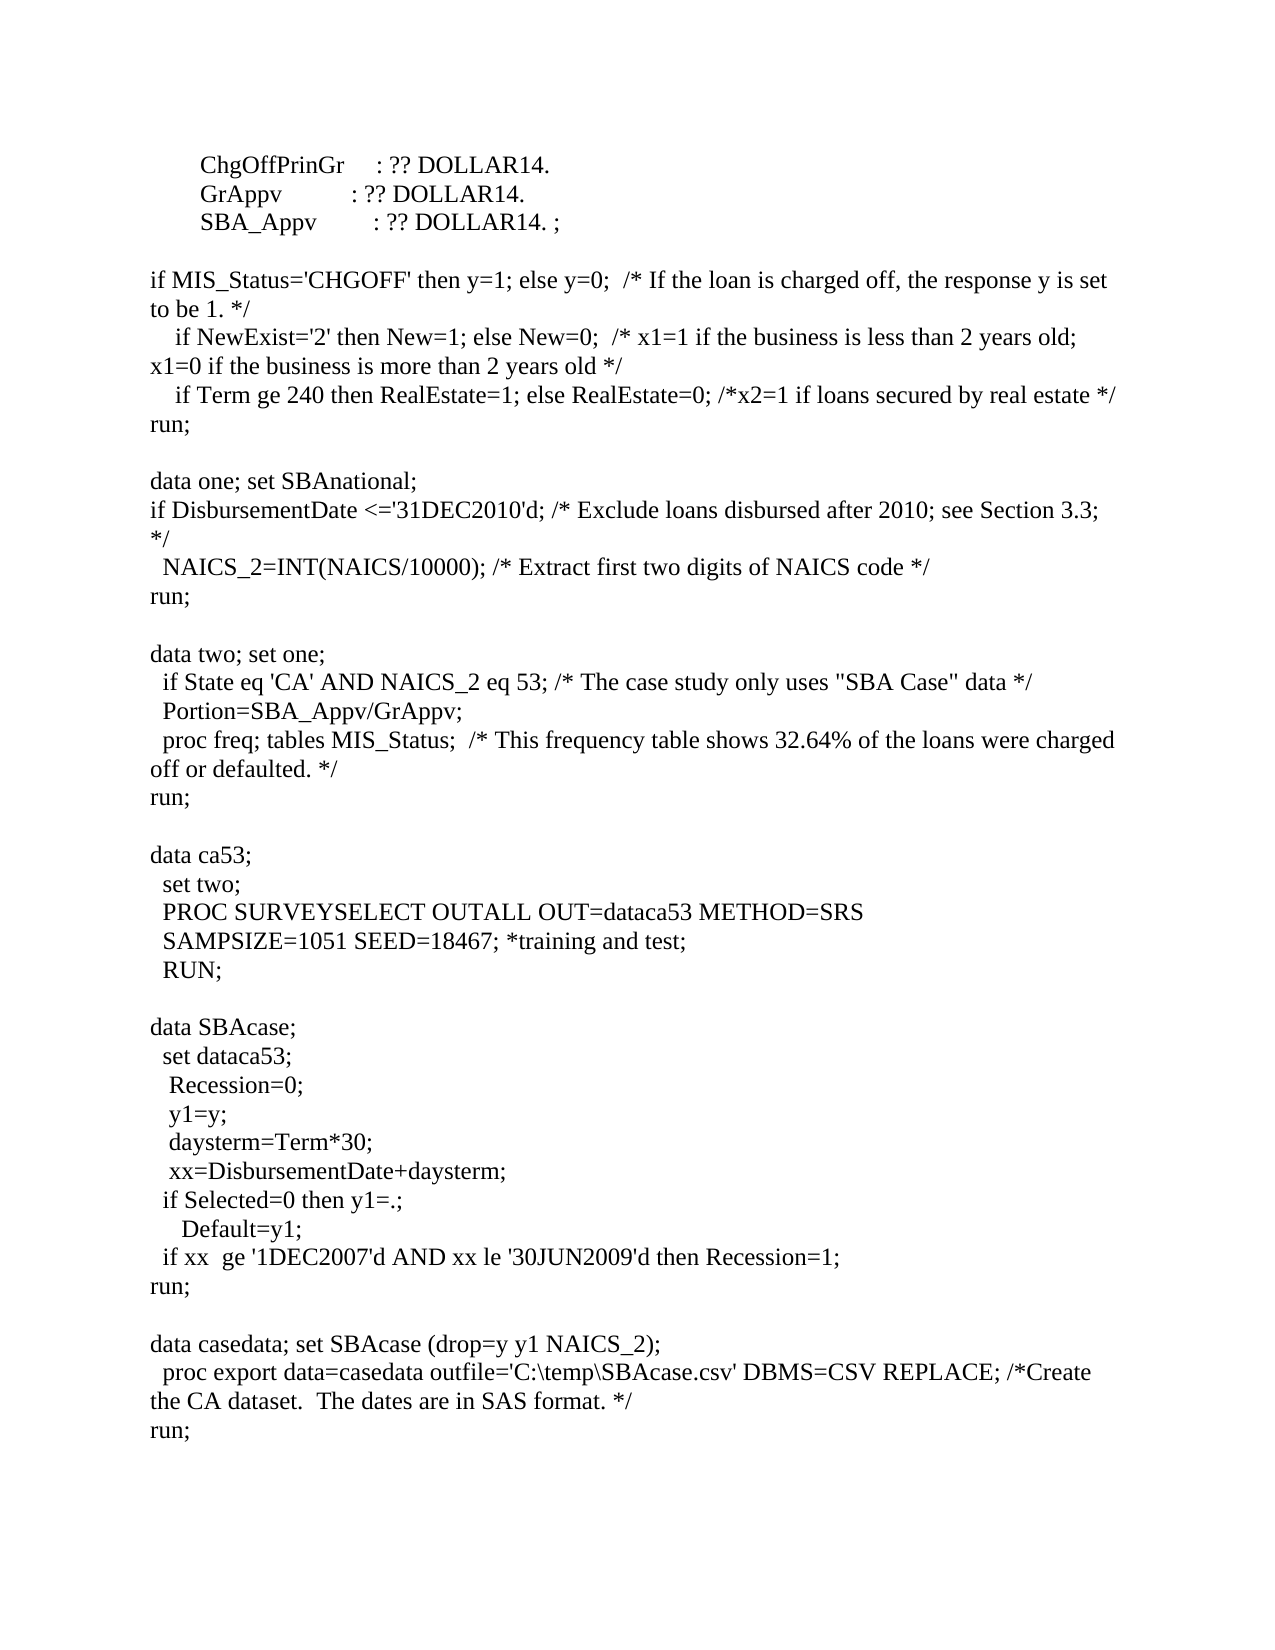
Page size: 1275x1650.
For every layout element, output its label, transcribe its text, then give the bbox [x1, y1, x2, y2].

text Recession=0; [150, 1070, 1125, 1099]
text if NewExist='2' then New=1; else New=0; /* x1=1 if the business is less than 2 years old; x1=0 if the business is more than 2 years old */ [150, 322, 1125, 380]
text data two; set one; [150, 639, 1125, 667]
text set two; [150, 869, 1125, 897]
text run; [150, 782, 1125, 811]
text NAICS_2=INT(NAICS/10000); /* Extract first two digits of NAICS code */ [150, 552, 1125, 581]
text if xx ge '1DEC2007'd AND xx le '30JUN2009'd then Recession=1; [150, 1242, 1125, 1271]
text daysterm=Term*30; [150, 1127, 1125, 1156]
text run; [150, 1415, 1125, 1444]
text data casedata; set SBAcase (drop=y y1 NAICS_2); [150, 1329, 1125, 1357]
text Portion=SBA_Appv/GrAppv; [150, 696, 1125, 725]
text y1=y; [150, 1099, 1125, 1127]
text data one; set SBAnational; [150, 466, 1125, 495]
text GrAppv : ?? DOLLAR14. [150, 179, 1125, 207]
text if Selected=0 then y1=.; [150, 1185, 1125, 1214]
text xx=DisbursementDate+daysterm; [150, 1156, 1125, 1185]
text run; [150, 1271, 1125, 1300]
text SAMPSIZE=1051 SEED=18467; *training and test; [150, 926, 1125, 955]
text data SBAcase; [150, 1012, 1125, 1041]
text if Term ge 240 then RealEstate=1; else RealEstate=0; /*x2=1 if loans secured by real estate */ [150, 380, 1125, 409]
text set dataca53; [150, 1041, 1125, 1070]
text if State eq 'CA' AND NAICS_2 eq 53; /* The case study only uses "SBA Case" data */ [150, 667, 1125, 696]
text ChgOffPrinGr : ?? DOLLAR14. [150, 150, 1125, 179]
text if MIS_Status='CHGOFF' then y=1; else y=0; /* If the loan is charged off, the response y is set to be 1. */ [150, 265, 1125, 322]
text proc freq; tables MIS_Status; /* This frequency table shows 32.64% of the loans were charged off or defaulted. */ [150, 725, 1125, 782]
text PROC SURVEYSELECT OUTALL OUT=dataca53 METHOD=SRS [150, 897, 1125, 926]
text run; [150, 581, 1125, 610]
text if DisbursementDate <='31DEC2010'd; /* Exclude loans disbursed after 2010; see Section 3.3; */ [150, 495, 1125, 552]
text data ca53; [150, 840, 1125, 869]
text proc export data=casedata outfile='C:\temp\SBAcase.csv' DBMS=CSV REPLACE; /*Create the CA dataset. The dates are in SAS format. */ [150, 1357, 1125, 1415]
text run; [150, 409, 1125, 437]
text SBA_Appv : ?? DOLLAR14. ; [150, 207, 1125, 236]
text Default=y1; [150, 1214, 1125, 1242]
text RUN; [150, 955, 1125, 984]
